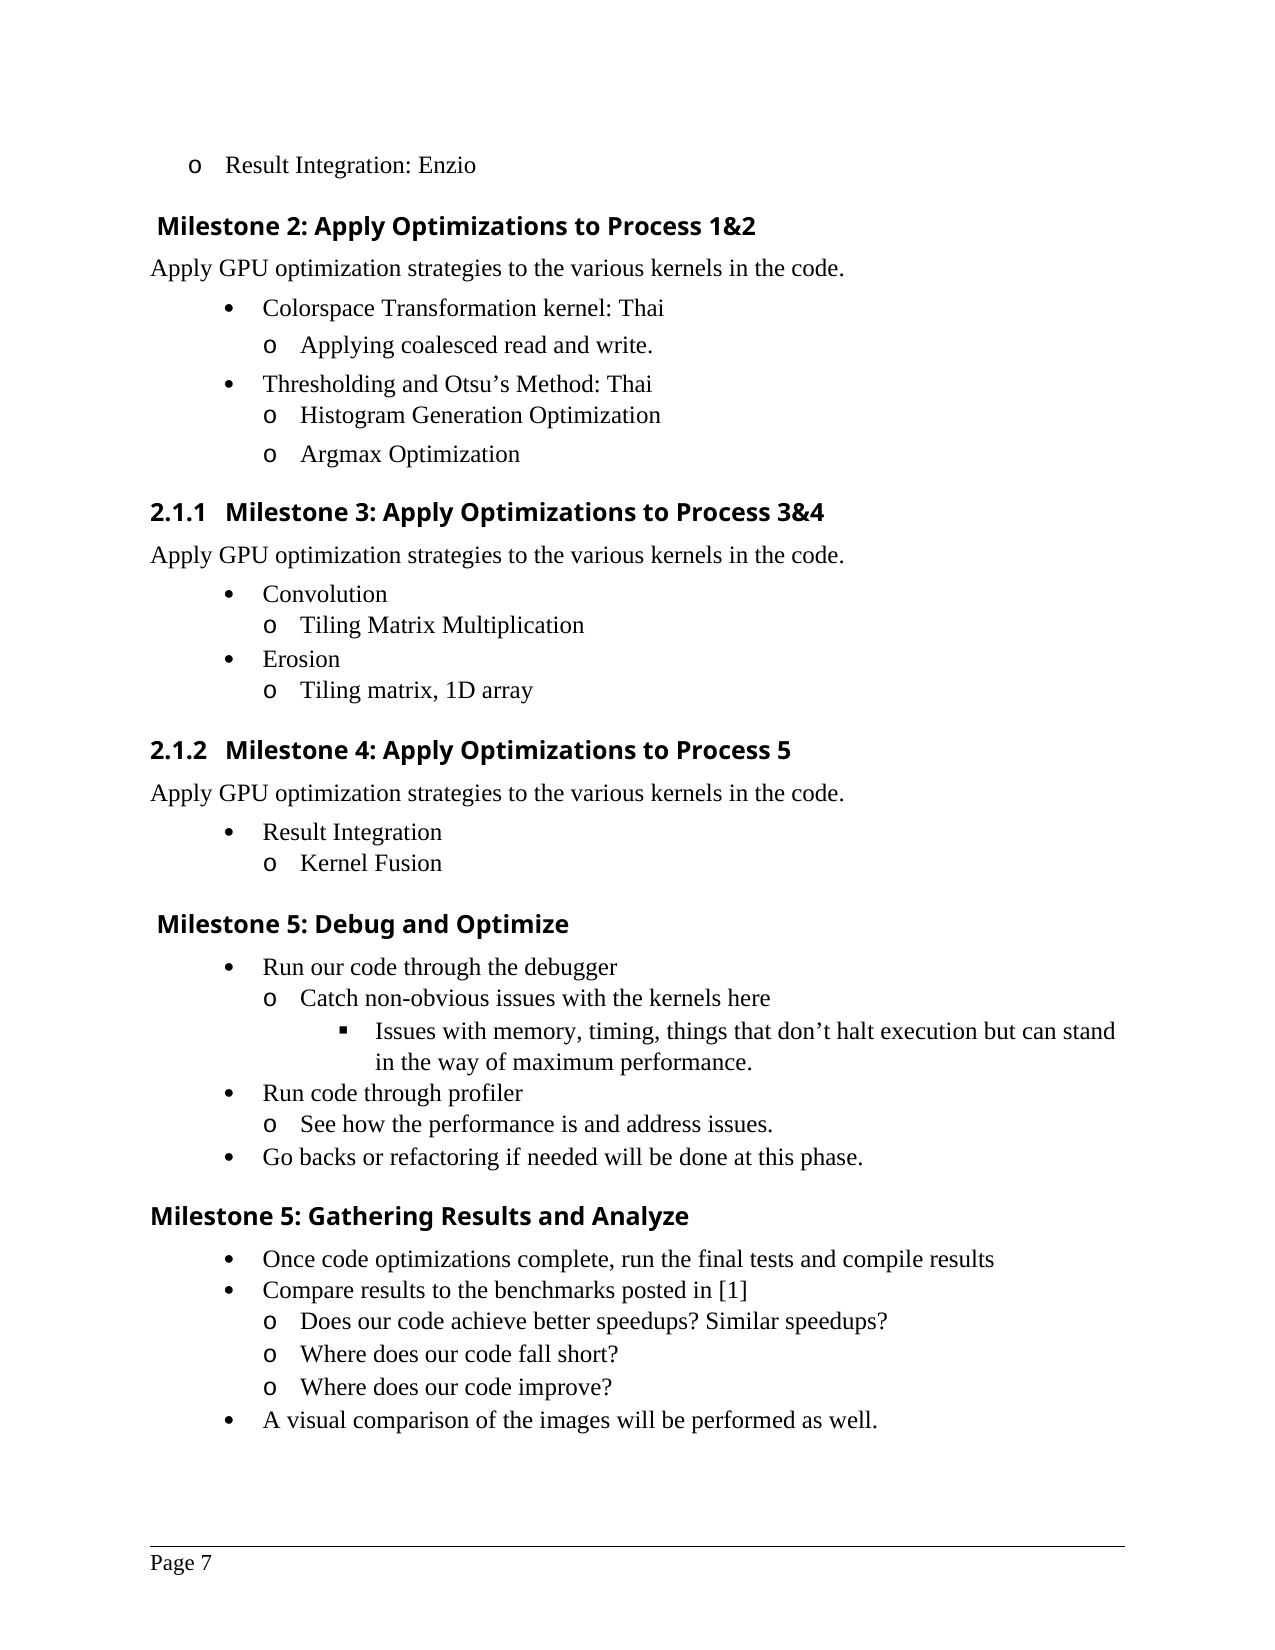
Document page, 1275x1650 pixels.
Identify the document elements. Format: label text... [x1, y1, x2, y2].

list Result Integration: Enzio [187, 150, 1125, 181]
list Result Integration [225, 817, 1125, 846]
list Catch non-obvious issues with the kernels here [262, 983, 1125, 1014]
list Colorspace Transformation kernel: Thai [225, 293, 1125, 321]
list Applying coalesced read and write. [262, 330, 1125, 361]
list Tiling Matrix Multiplication [262, 611, 1125, 641]
text A visual comparison of the images will be performed as well. [225, 1405, 1125, 1434]
list Apply GPU optimization strategies to the various kernels in the code. [150, 540, 1125, 569]
list Erosion [225, 644, 1125, 672]
subtitle Milestone 4: Apply Optimizations to Process 5 [150, 733, 1125, 767]
list Run code through profiler [225, 1078, 1125, 1107]
list Once code optimizations complete, run the final tests and compile results [225, 1244, 1125, 1272]
list Go backs or refactoring if needed will be done at this phase. [225, 1142, 1125, 1171]
list Does our code achieve better speedups? Similar speedups? [262, 1306, 1125, 1337]
list Thresholding and Otsu’s Method: Thai [225, 369, 1125, 398]
list Argmax Optimization [262, 439, 1125, 470]
list Apply GPU optimization strategies to the various kernels in the code. [150, 253, 1125, 282]
list Compare results to the benchmarks posted in [1] [225, 1275, 1125, 1303]
list Run our code through the debugger [225, 952, 1125, 981]
list Where does our code improve? [262, 1372, 1125, 1403]
list Convolution [225, 579, 1125, 608]
list Histogram Generation Optimization [262, 400, 1125, 431]
list Tiling matrix, 1D array [262, 675, 1125, 706]
subtitle Milestone 2: Apply Optimizations to Process 1&2 [150, 208, 1125, 242]
list Where does our code fall short? [262, 1339, 1125, 1370]
list Apply GPU optimization strategies to the various kernels in the code. [150, 778, 1125, 807]
subtitle Milestone 5: Debug and Optimize [150, 907, 1125, 941]
subtitle Milestone 3: Apply Optimizations to Process 3&4 [150, 495, 1125, 529]
list Kernel Fusion [262, 848, 1125, 879]
list Issues with memory, timing, things that don’t halt execution but can stand in the way of maximum performance. [337, 1016, 1125, 1076]
subtitle Milestone 5: Gathering Results and Analyze [150, 1198, 1125, 1233]
list See how the performance is and address issues. [262, 1109, 1125, 1140]
